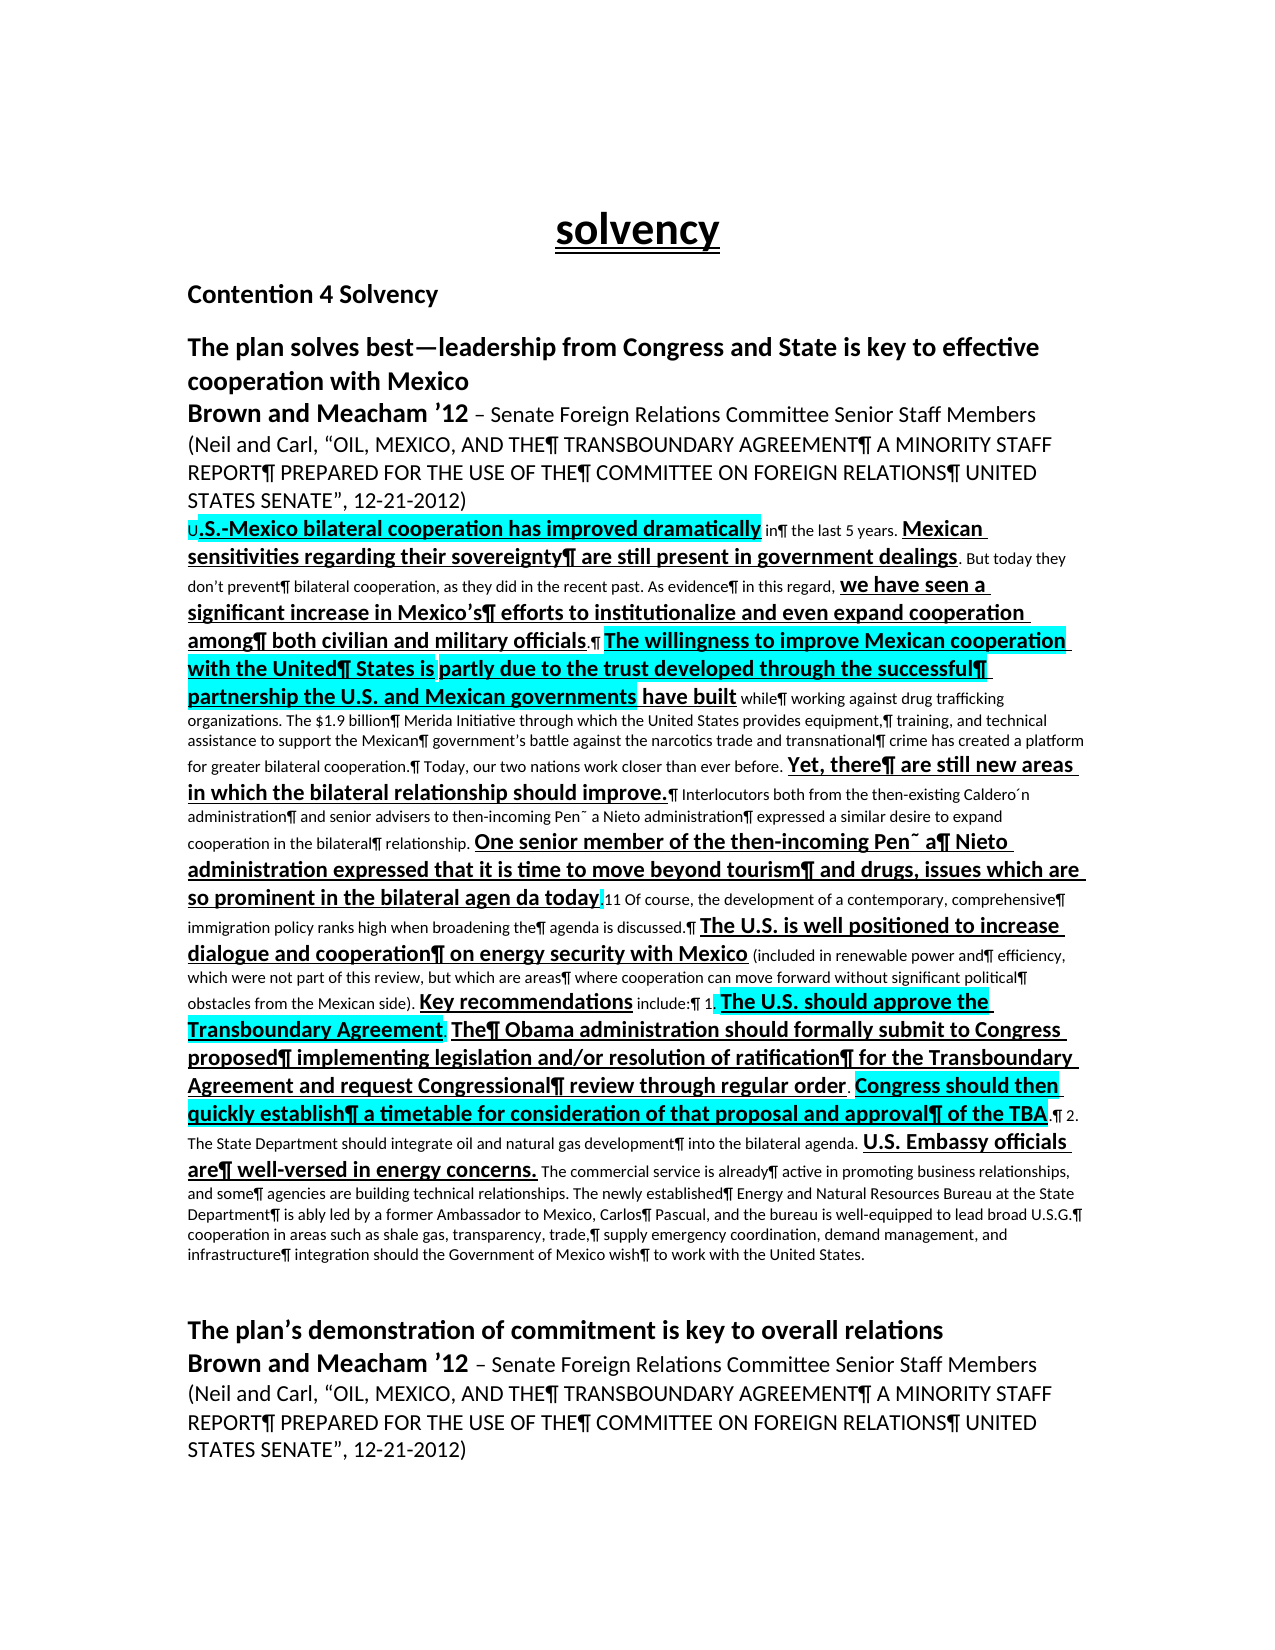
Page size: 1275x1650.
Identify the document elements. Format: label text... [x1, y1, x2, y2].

text Brown and Meacham ’12 – Senate Foreign Relations Committee Senior Staff Members [187, 1347, 1087, 1379]
subtitle The plan’s demonstration of commitment is key to overall relations [187, 1313, 1087, 1347]
text (Neil and Carl, “OIL, MEXICO, AND THE¶ TRANSBOUNDARY AGREEMENT¶ A MINORITY STAFF REPORT¶ PREPARED FOR THE USE OF THE¶ COMMITTEE ON FOREIGN RELATIONS¶ UNITED STATES SENATE”, 12-21-2012) [187, 430, 1087, 514]
text (Neil and Carl, “OIL, MEXICO, AND THE¶ TRANSBOUNDARY AGREEMENT¶ A MINORITY STAFF REPORT¶ PREPARED FOR THE USE OF THE¶ COMMITTEE ON FOREIGN RELATIONS¶ UNITED STATES SENATE”, 12-21-2012) [187, 1379, 1087, 1464]
subtitle solvency [187, 200, 1087, 256]
text U.S.-Mexico bilateral cooperation has improved dramatically in¶ the last 5 years. Mexican sensitivities regarding their sovereignty¶ are still present in government dealings. But today they don’t prevent¶ bilateral cooperation, as they did in the recent past. As evidence¶ in this regard, we have seen a significant increase in Mexico’s¶ efforts to institutionalize and even expand cooperation among¶ both civilian and military officials.¶ The willingness to improve Mexican cooperation with the United¶ States is partly due to the trust developed through the successful¶ partnership the U.S. and Mexican governments have built while¶ working against drug trafficking organizations. The $1.9 billion¶ Merida Initiative through which the United States provides equipment,¶ training, and technical assistance to support the Mexican¶ government’s battle against the narcotics trade and transnational¶ crime has created a platform for greater bilateral cooperation.¶ Today, our two nations work closer than ever before. Yet, there¶ are still new areas in which the bilateral relationship should improve.¶ Interlocutors both from the then-existing Caldero´n administration¶ and senior advisers to then-incoming Pen˜ a Nieto administration¶ expressed a similar desire to expand cooperation in the bilateral¶ relationship. One senior member of the then-incoming Pen˜ a¶ Nieto administration expressed that it is time to move beyond tourism¶ and drugs, issues which are so prominent in the bilateral agen da today.11 Of course, the development of a contemporary, comprehensive¶ immigration policy ranks high when broadening the¶ agenda is discussed.¶ The U.S. is well positioned to increase dialogue and cooperation¶ on energy security with Mexico (included in renewable power and¶ efficiency, which were not part of this review, but which are areas¶ where cooperation can move forward without significant political¶ obstacles from the Mexican side). Key recommendations include:¶ 1. The U.S. should approve the Transboundary Agreement. The¶ Obama administration should formally submit to Congress proposed¶ implementing legislation and/or resolution of ratification¶ for the Transboundary Agreement and request Congressional¶ review through regular order. Congress should then quickly establish¶ a timetable for consideration of that proposal and approval¶ of the TBA.¶ 2. The State Department should integrate oil and natural gas development¶ into the bilateral agenda. U.S. Embassy officials are¶ well-versed in energy concerns. The commercial service is already¶ active in promoting business relationships, and some¶ agencies are building technical relationships. The newly established¶ Energy and Natural Resources Bureau at the State Department¶ is ably led by a former Ambassador to Mexico, Carlos¶ Pascual, and the bureau is well-equipped to lead broad U.S.G.¶ cooperation in areas such as shale gas, transparency, trade,¶ supply emergency coordination, demand management, and infrastructure¶ integration should the Government of Mexico wish¶ to work with the United States. [187, 514, 1087, 1265]
subtitle Contention 4 Solvency [187, 277, 1087, 310]
subtitle The plan solves best—leadership from Congress and State is key to effective cooperation with Mexico [187, 331, 1087, 397]
text Brown and Meacham ’12 – Senate Foreign Relations Committee Senior Staff Members [187, 397, 1087, 430]
